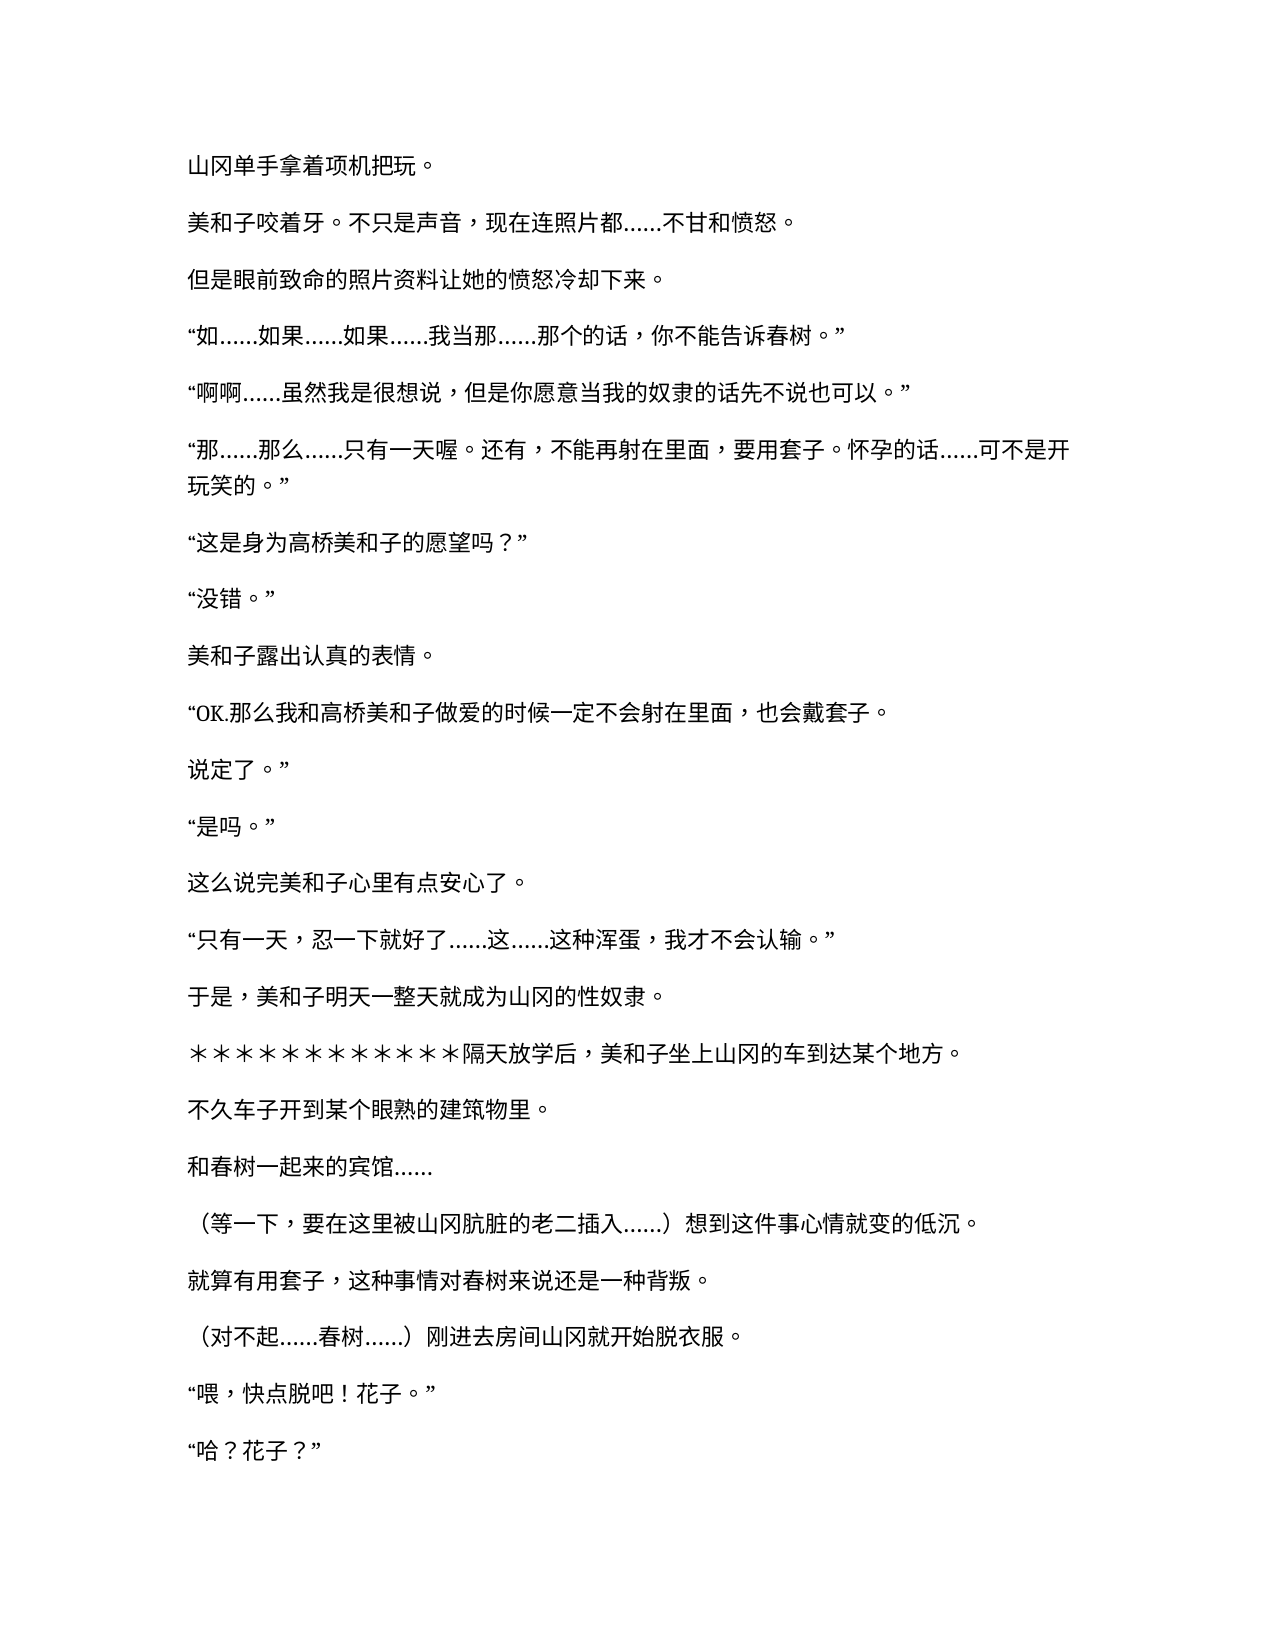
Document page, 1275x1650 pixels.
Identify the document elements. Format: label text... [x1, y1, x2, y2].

text “没错。” [187, 583, 1087, 614]
text 山冈单手拿着项机把玩。 [187, 150, 1087, 181]
text ＊＊＊＊＊＊＊＊＊＊＊＊隔天放学后，美和子坐上山冈的车到达某个地方。 [187, 1037, 1087, 1069]
text “哈？花子？” [187, 1435, 1087, 1466]
text “这是身为高桥美和子的愿望吗？” [187, 527, 1087, 558]
text 但是眼前致命的照片资料让她的愤怒冷却下来。 [187, 263, 1087, 295]
text “只有一天，忍一下就好了……这……这种浑蛋，我才不会认输。” [187, 924, 1087, 955]
text “是吗。” [187, 810, 1087, 842]
text “如……如果……如果……我当那……那个的话，你不能告诉春树。” [187, 320, 1087, 352]
text “OK.那么我和高桥美和子做爱的时候一定不会射在里面，也会戴套子。 [187, 697, 1087, 728]
text 这么说完美和子心里有点安心了。 [187, 867, 1087, 898]
text 就算有用套子，这种事情对春树来说还是一种背叛。 [187, 1264, 1087, 1296]
text （对不起……春树……）刚进去房间山冈就开始脱衣服。 [187, 1321, 1087, 1353]
text 美和子咬着牙。不只是声音，现在连照片都……不甘和愤怒。 [187, 207, 1087, 238]
text “喂，快点脱吧！花子。” [187, 1378, 1087, 1409]
text 美和子露出认真的表情。 [187, 640, 1087, 671]
text （等一下，要在这里被山冈肮脏的老二插入……）想到这件事心情就变的低沉。 [187, 1208, 1087, 1239]
text 不久车子开到某个眼熟的建筑物里。 [187, 1094, 1087, 1126]
text 说定了。” [187, 754, 1087, 785]
text 于是，美和子明天一整天就成为山冈的性奴隶。 [187, 981, 1087, 1012]
text “啊啊……虽然我是很想说，但是你愿意当我的奴隶的话先不说也可以。” [187, 377, 1087, 408]
text 和春树一起来的宾馆…… [187, 1151, 1087, 1182]
text “那……那么……只有一天喔。还有，不能再射在里面，要用套子。怀孕的话……可不是开玩笑的。” [187, 434, 1087, 501]
